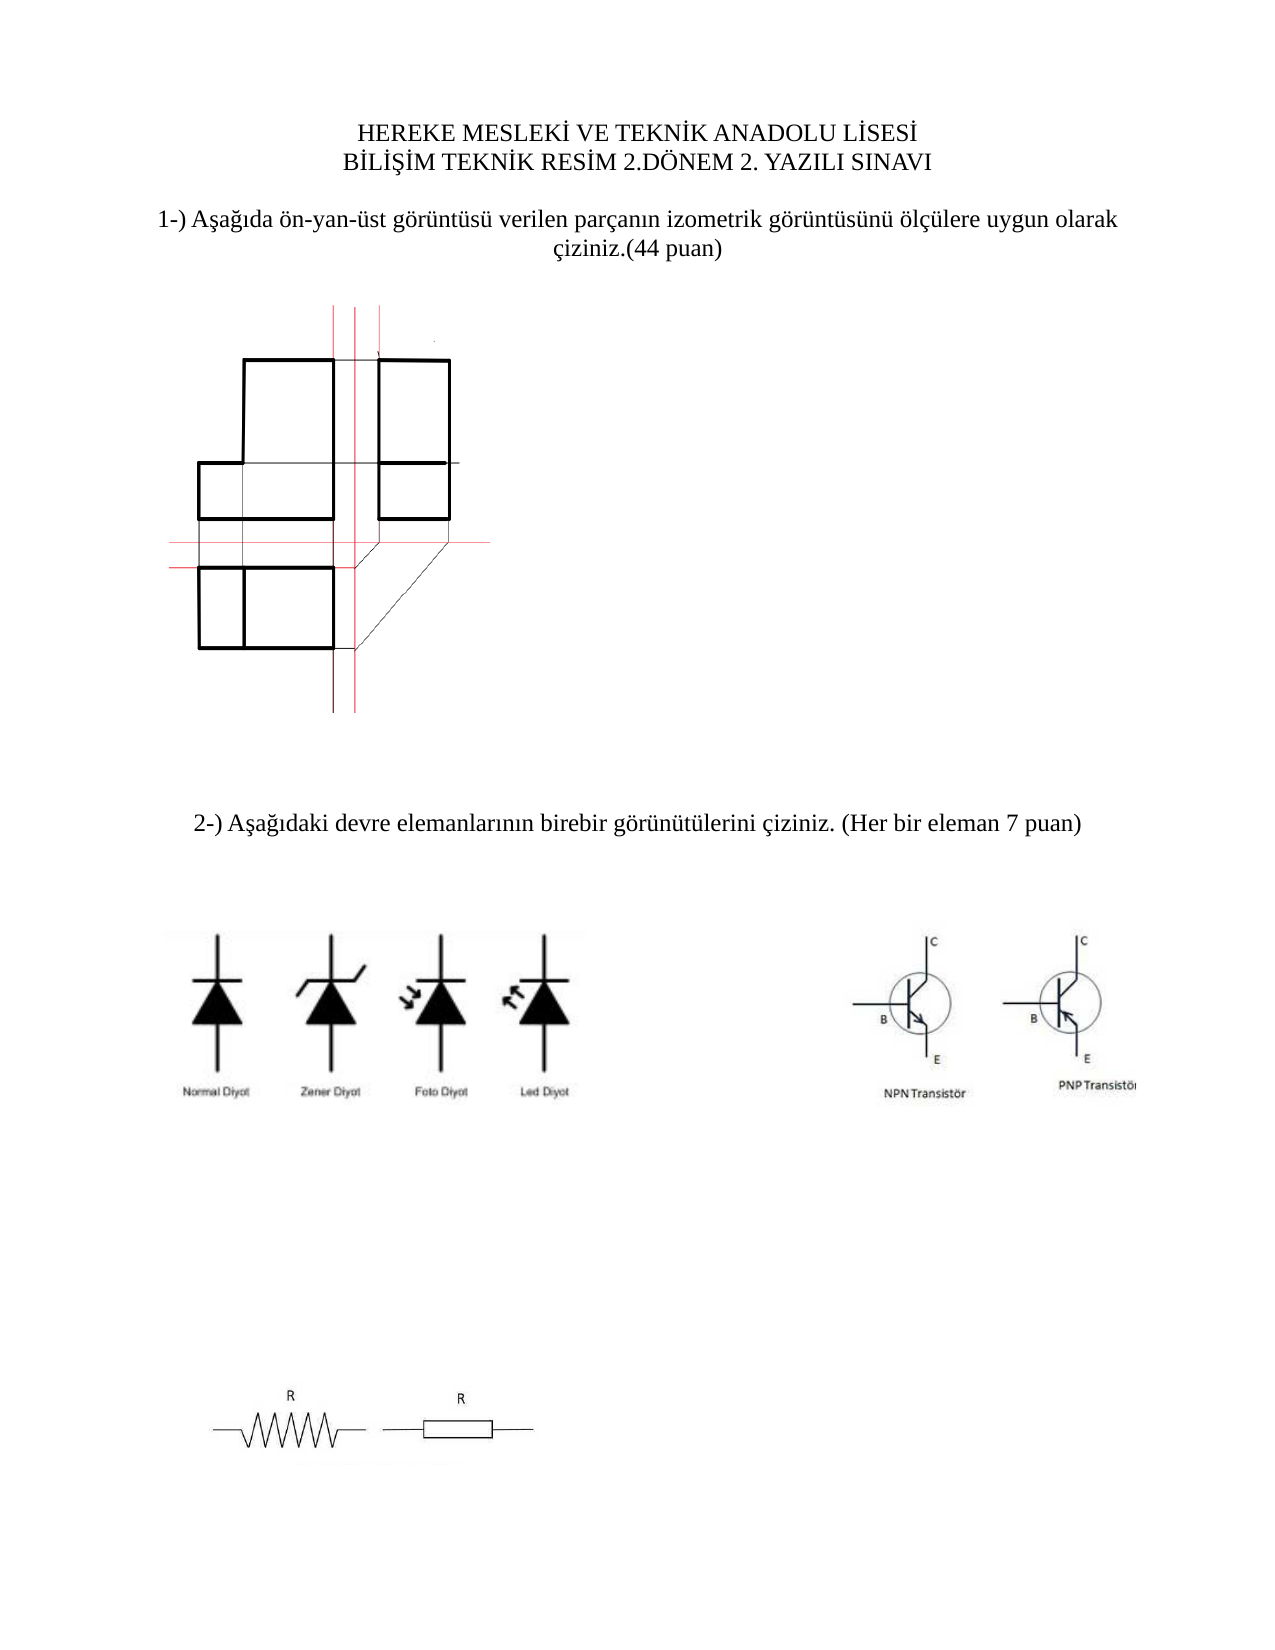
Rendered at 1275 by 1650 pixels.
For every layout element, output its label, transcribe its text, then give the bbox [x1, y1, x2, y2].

text 1-) Aşağıda ön-yan-üst görüntüsü verilen parçanın izometrik görüntüsünü ölçülere uygun olarak çiziniz.(44 puan) [118, 204, 1157, 262]
text HEREKE MESLEKİ VE TEKNİK ANADOLU LİSESİ [118, 118, 1157, 147]
picture [168, 289, 491, 713]
picture [163, 917, 586, 1105]
picture [841, 912, 1137, 1115]
picture [208, 1380, 539, 1465]
text 2-) Aşağıdaki devre elemanlarının birebir görünütülerini çiziniz. (Her bir eleman 7 puan) [118, 808, 1157, 837]
text BİLİŞİM TEKNİK RESİM 2.DÖNEM 2. YAZILI SINAVI [118, 147, 1157, 176]
